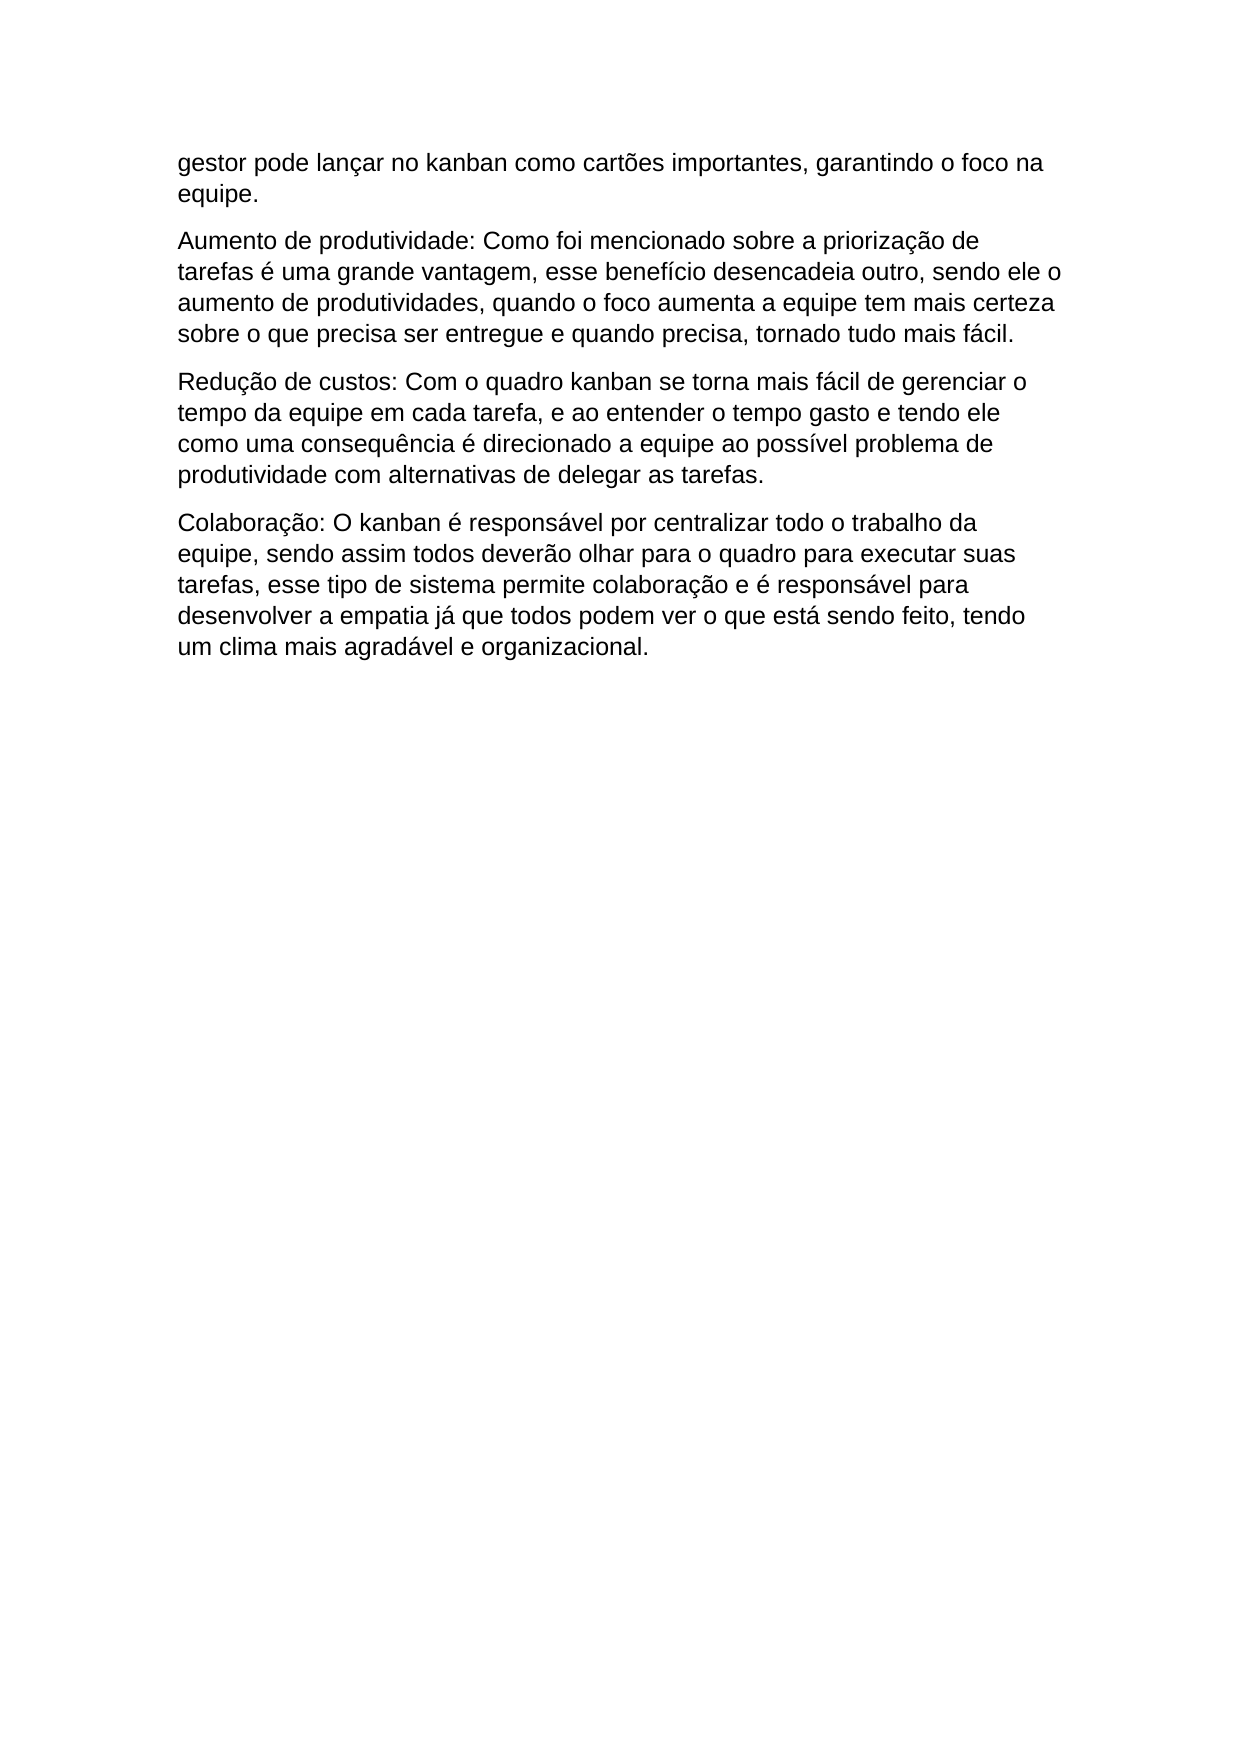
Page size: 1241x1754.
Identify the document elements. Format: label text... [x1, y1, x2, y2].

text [177, 148, 1063, 207]
text Colaboração: O kanban é responsável por centralizar todo o trabalho da equipe, sendo assim todos deverão olhar para o quadro para executar suas tarefas, esse tipo de sistema permite colaboração e é responsável para desenvolver a empatia já que todos podem ver o que está sendo feito, tendo um clima mais agradável e organizacional. [177, 508, 1063, 661]
text Redução de custos: Com o quadro kanban se torna mais fácil de gerenciar o tempo da equipe em cada tarefa, e ao entender o tempo gasto e tendo ele como uma consequência é direcionado a equipe ao possível problema de produtividade com alternativas de delegar as tarefas. [177, 367, 1063, 489]
text Aumento de produtividade: Como foi mencionado sobre a priorização de tarefas é uma grande vantagem, esse benefício desencadeia outro, sendo ele o aumento de produtividades, quando o foco aumenta a equipe tem mais certeza sobre o que precisa ser entregue e quando precisa, tornado tudo mais fácil. [177, 226, 1063, 348]
